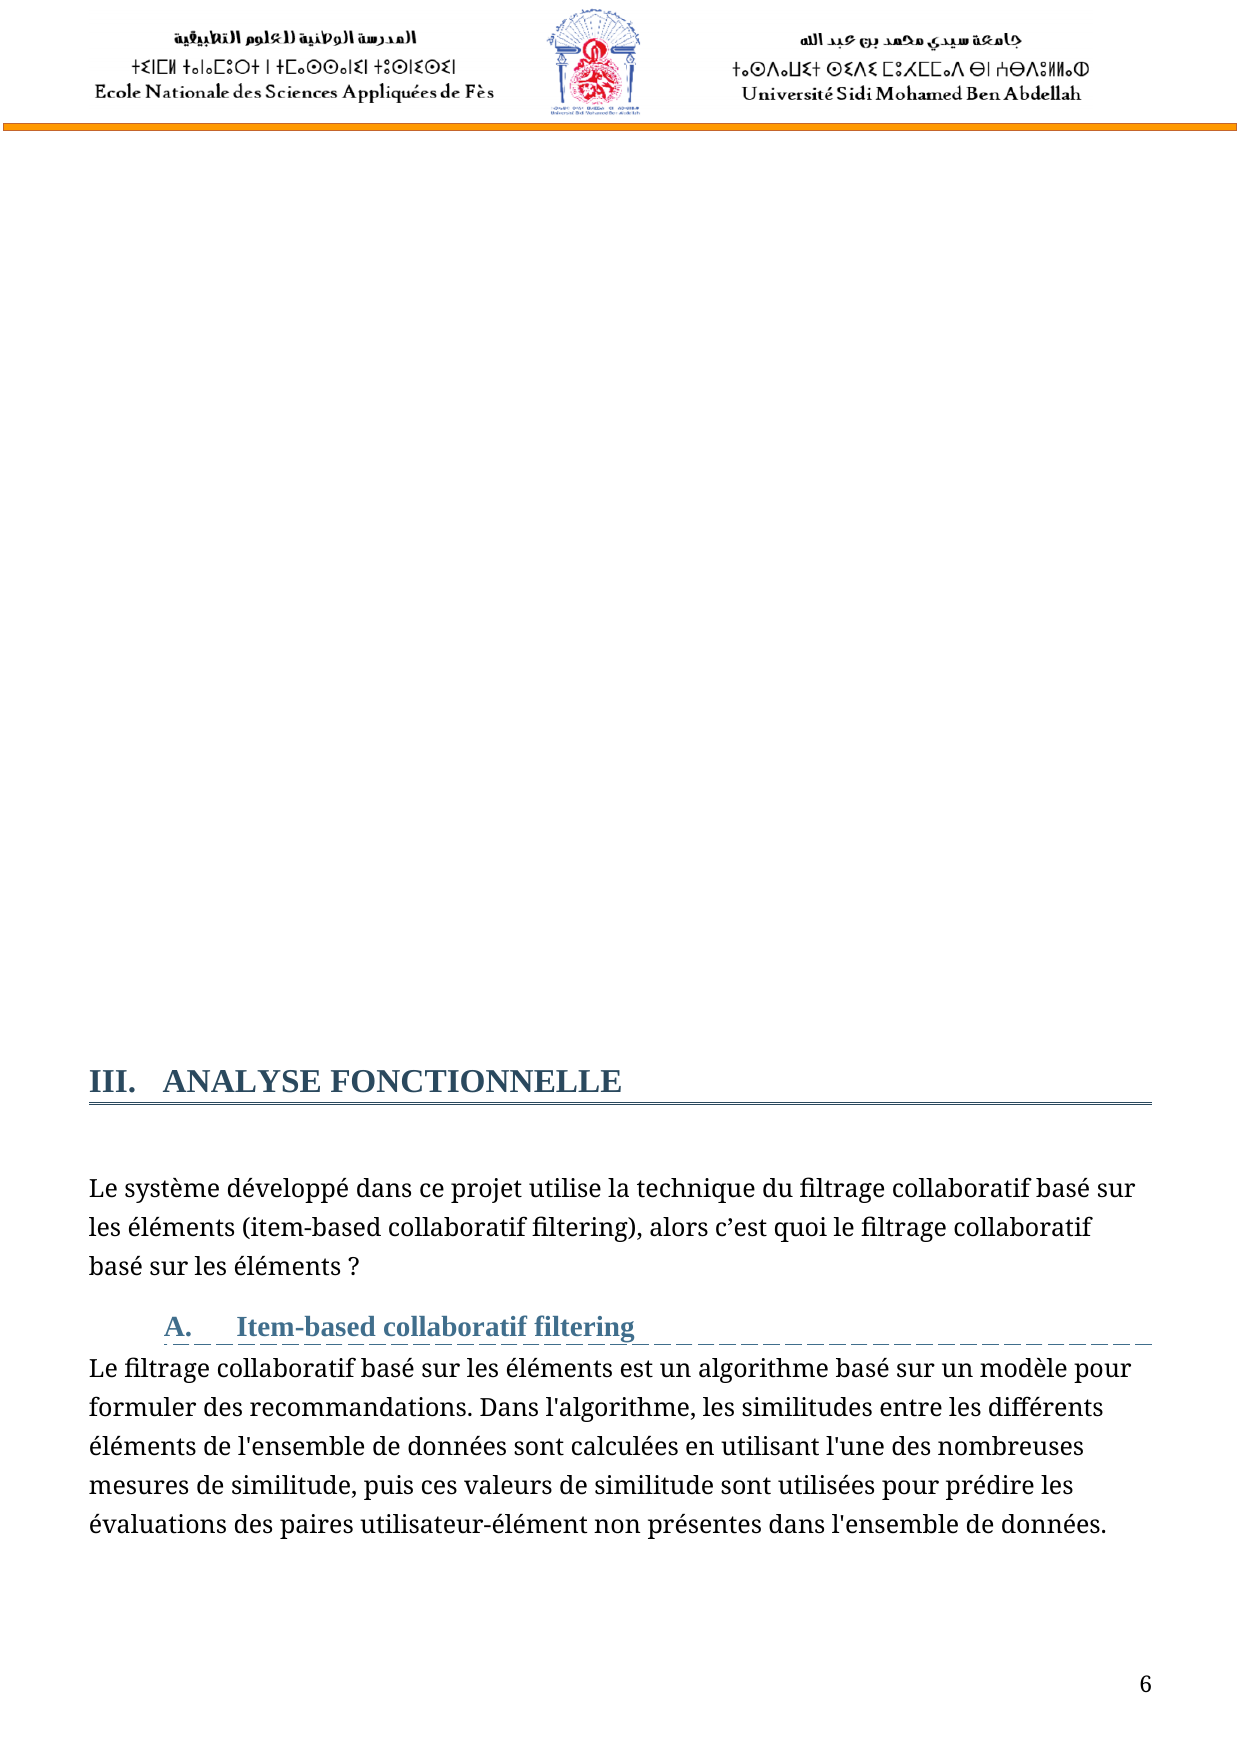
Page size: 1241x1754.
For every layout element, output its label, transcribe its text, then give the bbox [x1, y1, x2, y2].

text Le filtrage collaboratif basé sur les éléments est un algorithme basé sur un modèle pour formuler des recommandations. Dans l'algorithme, les similitudes entre les différents éléments de l'ensemble de données sont calculées en utilisant l'une des nombreuses mesures de similitude, puis ces valeurs de similitude sont utilisées pour prédire les évaluations des paires utilisateur-élément non présentes dans l'ensemble de données. [89, 1350, 1152, 1541]
text Le système développé dans ce projet utilise la technique du filtrage collaboratif basé sur les éléments (item-based collaboratif filtering), alors c’est quoi le filtrage collaboratif basé sur les éléments ? [89, 1170, 1152, 1283]
picture [88, 4, 1093, 117]
subtitle Item-based collaboratif filtering [164, 1309, 1152, 1345]
subtitle ANALYSE FONCTIONNELLE [89, 1061, 1152, 1102]
